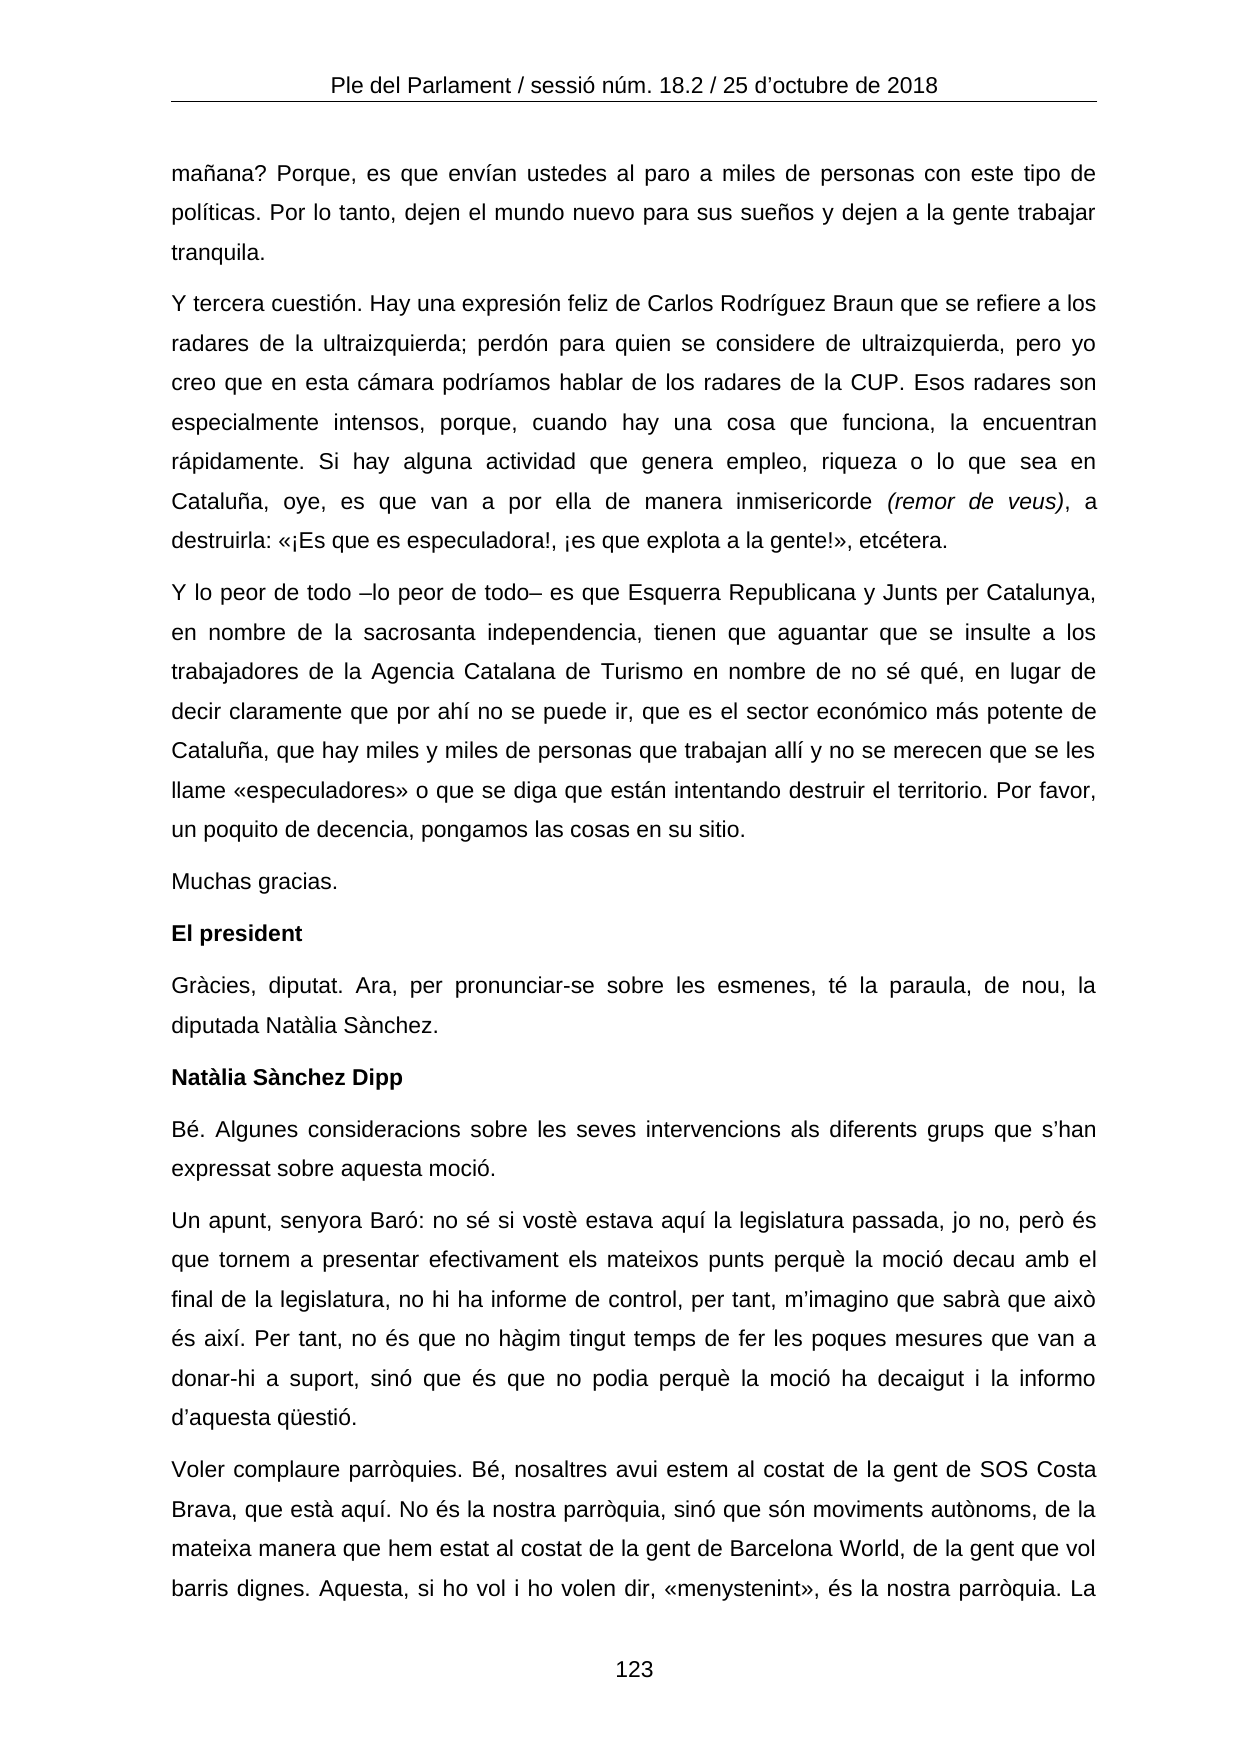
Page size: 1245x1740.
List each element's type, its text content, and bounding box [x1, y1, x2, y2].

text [171, 159, 1097, 265]
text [171, 1456, 1097, 1601]
text Y tercera cuestión. Hay una expresión feliz de Carlos Rodríguez Braun que se refiere a los radares de la ultraizquierda; perdón para quien se considere de ultraizquierda, pero yo creo que en esta cámara podríamos hablar de los radares de la CUP. Esos radares son especialmente intensos, porque, cuando hay una cosa que funciona, la encuentran rápidamente. Si hay alguna actividad que genera empleo, riqueza o lo que sea en Cataluña, oye, es que van a por ella de manera inmisericorde (remor de veus), a destruirla: «¡Es que es especuladora!, ¡es que explota a la gente!», etcétera. [171, 290, 1097, 554]
text Bé. Algunes consideracions sobre les seves intervencions als diferents grups que s’han expressat sobre aquesta moció. [171, 1116, 1097, 1181]
text Y lo peor de todo –lo peor de todo– es que Esquerra Republicana y Junts per Catalunya, en nombre de la sacrosanta independencia, tienen que aguantar que se insulte a los trabajadores de la Agencia Catalana de Turismo en nombre de no sé qué, en lugar de decir claramente que por ahí no se puede ir, que es el sector económico más potente de Cataluña, que hay miles y miles de personas que trabajan allí y no se merecen que se les llame «especuladores» o que se diga que están intentando destruir el territorio. Por favor, un poquito de decencia, pongamos las cosas en su sitio. [171, 579, 1097, 842]
text Natàlia Sànchez Dipp [171, 1063, 1097, 1090]
text Gràcies, diputat. Ara, per pronunciar-se sobre les esmenes, té la paraula, de nou, la diputada Natàlia Sànchez. [171, 972, 1097, 1038]
text Muchas gracias. [171, 868, 1097, 894]
text El president [171, 920, 1097, 946]
text Un apunt, senyora Baró: no sé si vostè estava aquí la legislatura passada, jo no, però és que tornem a presentar efectivament els mateixos punts perquè la moció decau amb el final de la legislatura, no hi ha informe de control, per tant, m’imagino que sabrà que això és així. Per tant, no és que no hàgim tingut temps de fer les poques mesures que van a donar-hi a suport, sinó que és que no podia perquè la moció ha decaigut i la informo d’aquesta qüestió. [171, 1207, 1097, 1431]
